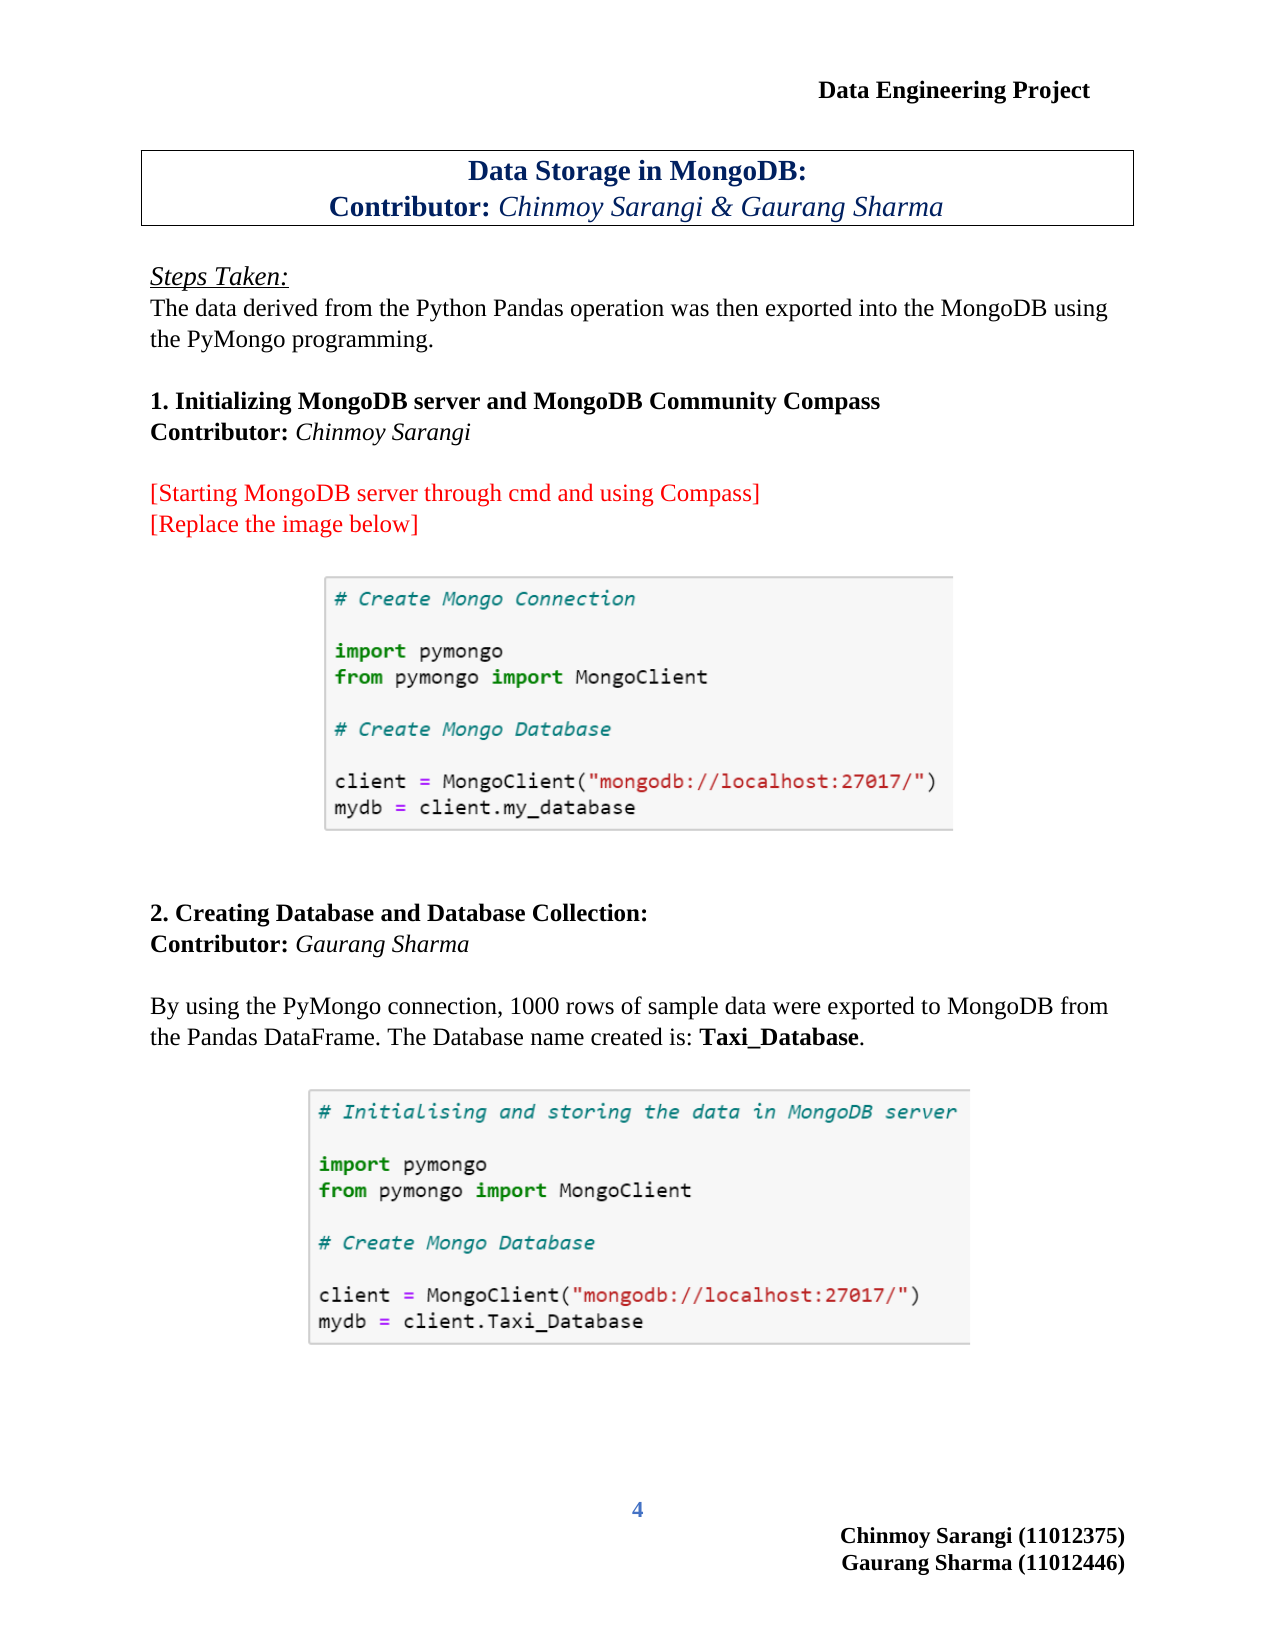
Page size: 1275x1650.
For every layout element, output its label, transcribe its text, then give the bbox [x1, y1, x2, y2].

text 1. Initializing MongoDB server and MongoDB Community Compass [150, 386, 1125, 415]
text Steps Taken: [150, 259, 1125, 291]
picture [304, 1084, 971, 1349]
text By using the PyMongo connection, 1000 rows of sample data were exported to MongoDB from the Pandas DataFrame. The Database name created is: Taxi_Database. [150, 991, 1125, 1051]
text The data derived from the Python Pandas operation was then exported into the MongoDB using the PyMongo programming. [150, 293, 1125, 353]
text [Replace the image below] [150, 509, 1125, 538]
text Contributor: Chinmoy Sarangi [150, 417, 1125, 476]
text 2. Creating Database and Database Collection: Contributor: Gaurang Sharma [150, 898, 1125, 958]
text [Starting MongoDB server through cmd and using Compass] [150, 478, 1125, 507]
picture [321, 571, 954, 834]
text Data Storage in MongoDB: Contributor: Chinmoy Sarangi & Gaurang Sharma [142, 151, 1133, 225]
